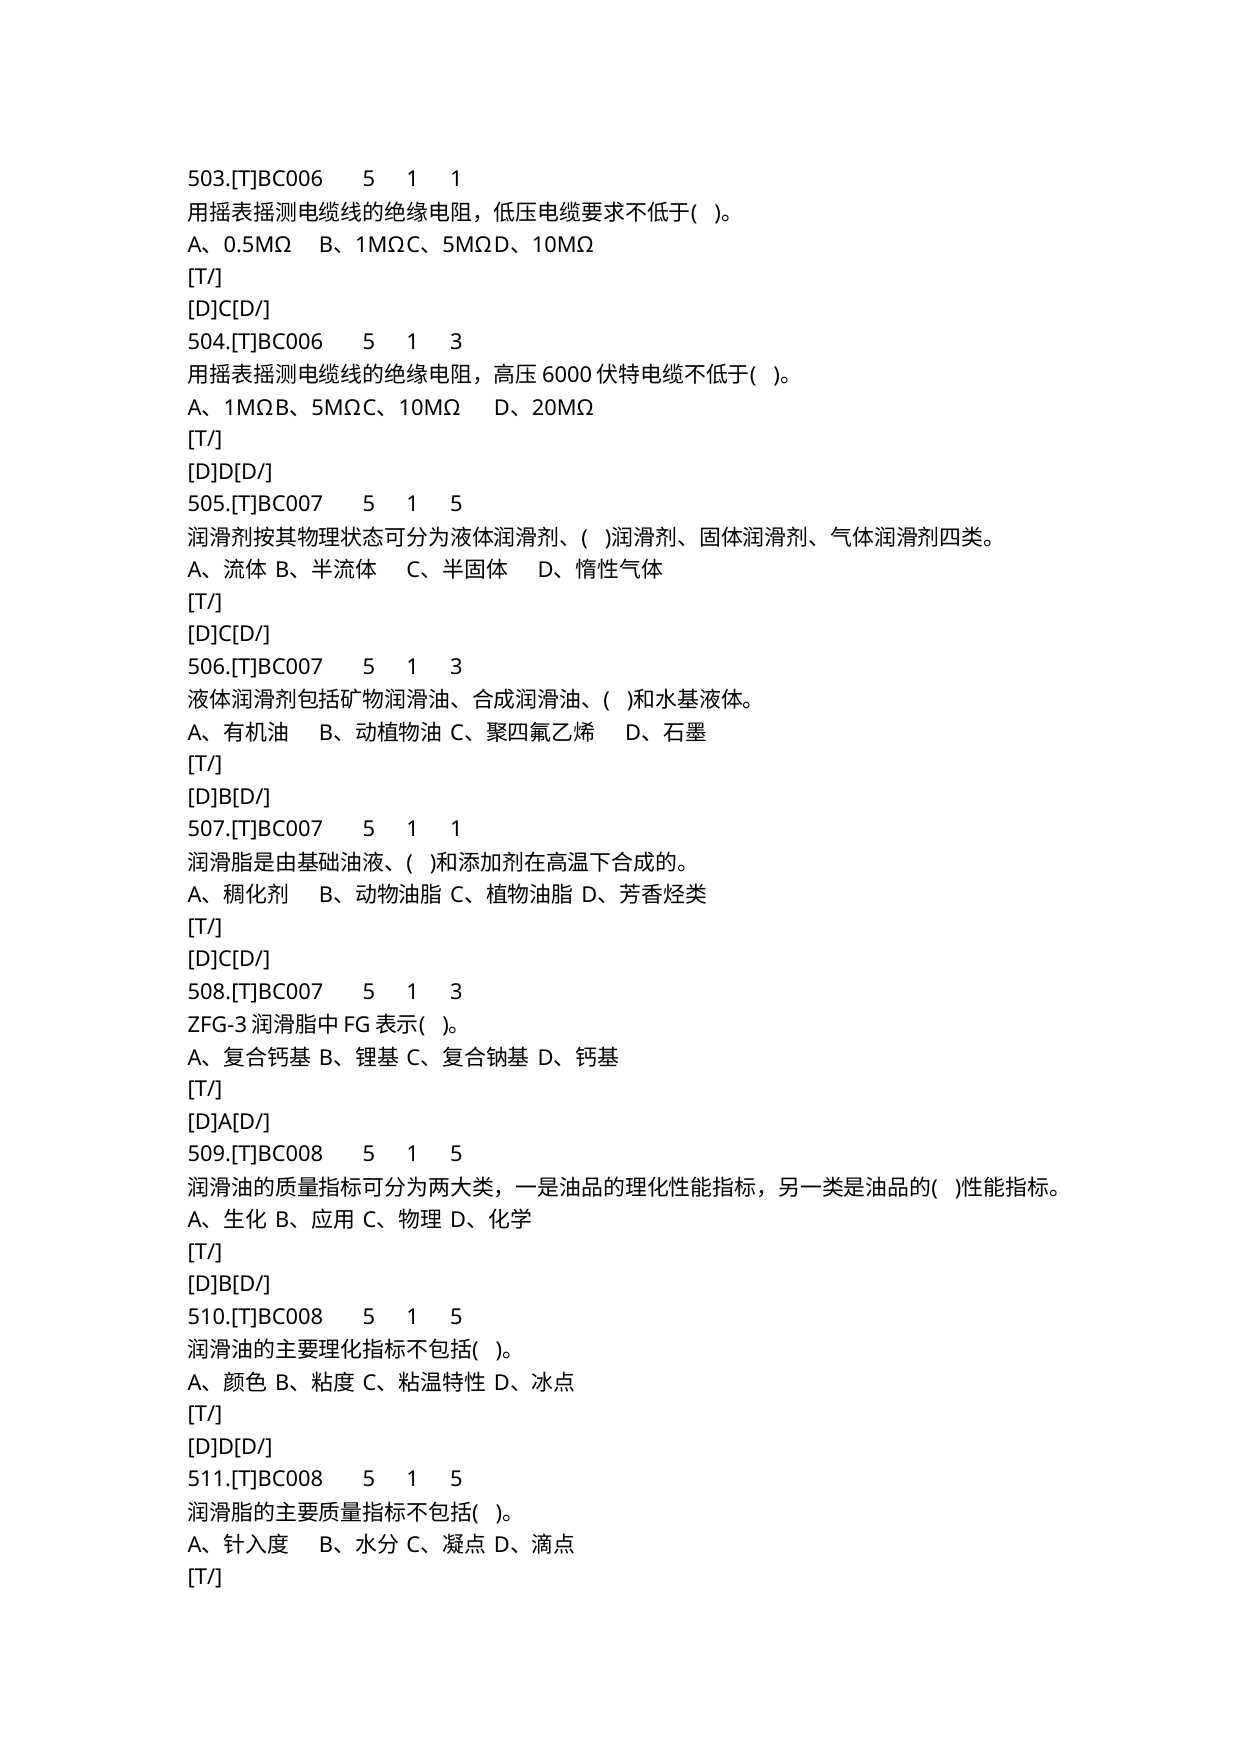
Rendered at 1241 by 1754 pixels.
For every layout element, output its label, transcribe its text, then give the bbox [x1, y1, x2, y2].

text [T/] [187, 422, 1053, 454]
text A、针入度 B、水分 C、凝点 D、滴点 [187, 1527, 1053, 1559]
text A、颜色 B、粘度 C、粘温特性 D、冰点 [187, 1364, 1053, 1397]
text A、流体 B、半流体 C、半固体 D、惰性气体 [187, 552, 1053, 584]
text [T/] [187, 1397, 1053, 1429]
text [D]C[D/] [187, 292, 1053, 324]
text [T/] [187, 747, 1053, 779]
text 504.[T]BC006 5 1 3 [187, 324, 1053, 357]
text [D]B[D/] [187, 1267, 1053, 1299]
text [D]A[D/] [187, 1104, 1053, 1137]
text A、1MΩ B、5MΩ C、10MΩ D、20MΩ [187, 389, 1053, 422]
text A、复合钙基 B、锂基 C、复合钠基 D、钙基 [187, 1039, 1053, 1072]
text 润滑油的主要理化指标不包括( )。 [187, 1332, 1053, 1364]
text [D]D[D/] [187, 454, 1053, 487]
text 液体润滑剂包括矿物润滑油、合成润滑油、( )和水基液体。 [187, 682, 1053, 714]
text 509.[T]BC008 5 1 5 [187, 1137, 1053, 1169]
text A、稠化剂 B、动物油脂 C、植物油脂 D、芳香烃类 [187, 877, 1053, 909]
text 503.[T]BC006 5 1 1 [187, 162, 1053, 194]
text [T/] [187, 909, 1053, 942]
text [T/] [187, 1234, 1053, 1267]
text [D]D[D/] [187, 1429, 1053, 1462]
text 506.[T]BC007 5 1 3 [187, 649, 1053, 682]
text [T/] [187, 584, 1053, 617]
text [D]C[D/] [187, 942, 1053, 974]
text [T/] [187, 1559, 1053, 1592]
text 润滑脂的主要质量指标不包括( )。 [187, 1494, 1053, 1527]
text [D]C[D/] [187, 617, 1053, 649]
text 润滑脂是由基础油液、( )和添加剂在高温下合成的。 [187, 844, 1053, 877]
text 507.[T]BC007 5 1 1 [187, 812, 1053, 844]
text A、有机油 B、动植物油 C、聚四氟乙烯 D、石墨 [187, 714, 1053, 747]
text [T/] [187, 1072, 1053, 1104]
text ZFG-3润滑脂中FG表示( )。 [187, 1007, 1053, 1039]
text 润滑剂按其物理状态可分为液体润滑剂、( )润滑剂、固体润滑剂、气体润滑剂四类。 [187, 519, 1053, 552]
text 润滑油的质量指标可分为两大类，一是油品的理化性能指标，另一类是油品的( )性能指标。 [187, 1169, 1053, 1202]
text 505.[T]BC007 5 1 5 [187, 487, 1053, 519]
text 511.[T]BC008 5 1 5 [187, 1462, 1053, 1494]
text [D]B[D/] [187, 779, 1053, 812]
text A、0.5MΩ B、1MΩ C、5MΩ D、10MΩ [187, 227, 1053, 259]
text 用摇表摇测电缆线的绝缘电阻，低压电缆要求不低于( )。 [187, 194, 1053, 227]
text 510.[T]BC008 5 1 5 [187, 1299, 1053, 1332]
text [T/] [187, 259, 1053, 292]
text A、生化 B、应用 C、物理 D、化学 [187, 1202, 1053, 1234]
text 508.[T]BC007 5 1 3 [187, 974, 1053, 1007]
text 用摇表摇测电缆线的绝缘电阻，高压6000伏特电缆不低于( )。 [187, 357, 1053, 389]
